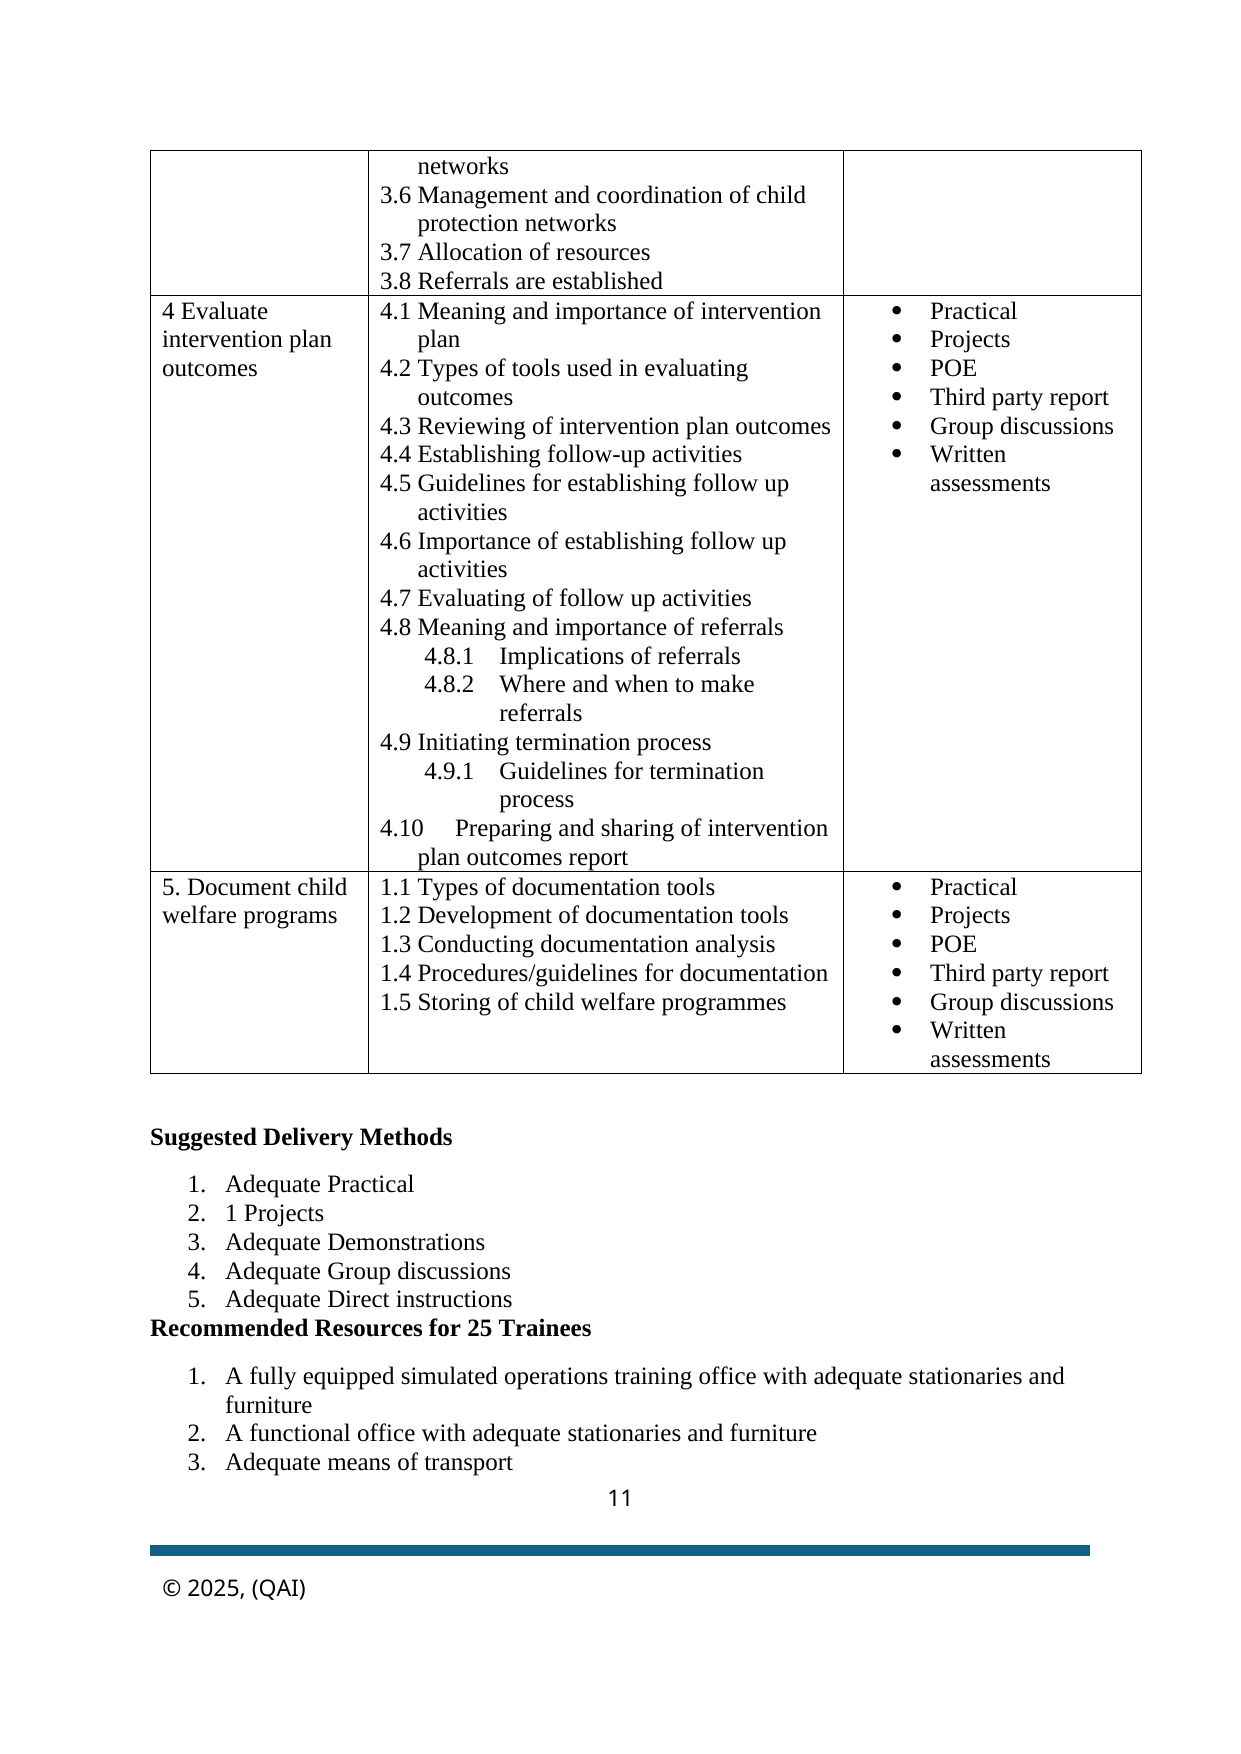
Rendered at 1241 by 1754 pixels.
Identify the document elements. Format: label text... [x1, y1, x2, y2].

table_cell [844, 151, 1141, 295]
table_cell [151, 151, 368, 295]
list Adequate Direct instructions [187, 1284, 1090, 1313]
list Adequate Demonstrations [187, 1227, 1090, 1256]
table_cell 4 Evaluate intervention plan outcomes [151, 296, 368, 871]
table_cell Types of documentation tools Development of documentation tools Conducting documentation analysis Procedures/guidelines for documentation Storing of child welfare programmes [369, 872, 843, 1073]
list Adequate Practical [187, 1169, 1090, 1198]
list A functional office with adequate stationaries and furniture [187, 1418, 1090, 1447]
list Adequate Group discussions [187, 1256, 1090, 1284]
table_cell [369, 151, 843, 295]
list 1 Projects [187, 1198, 1090, 1227]
list Adequate means of transport [187, 1447, 1090, 1476]
table_cell Practical Projects POE Third party report Group discussions Written assessments [844, 296, 1141, 871]
list A fully equipped simulated operations training office with adequate stationaries and furniture [187, 1361, 1090, 1418]
text Recommended Resources for 25 Trainees [150, 1313, 1090, 1342]
text Suggested Delivery Methods [150, 1122, 1090, 1151]
table_cell Meaning and importance of intervention plan Types of tools used in evaluating outcomes Reviewing of intervention plan outcomes Establishing follow-up activities Guidelines for establishing follow up activities Importance of establishing follow up activities Evaluating of follow up activities Meaning and importance of referrals Implications of referrals Where and when to make referrals Initiating termination process Guidelines for termination process Preparing and sharing of intervention plan outcomes report [369, 296, 843, 871]
table_cell Practical Projects POE Third party report Group discussions Written assessments [844, 872, 1141, 1073]
table_cell 5. Document child welfare programs [151, 872, 368, 1073]
